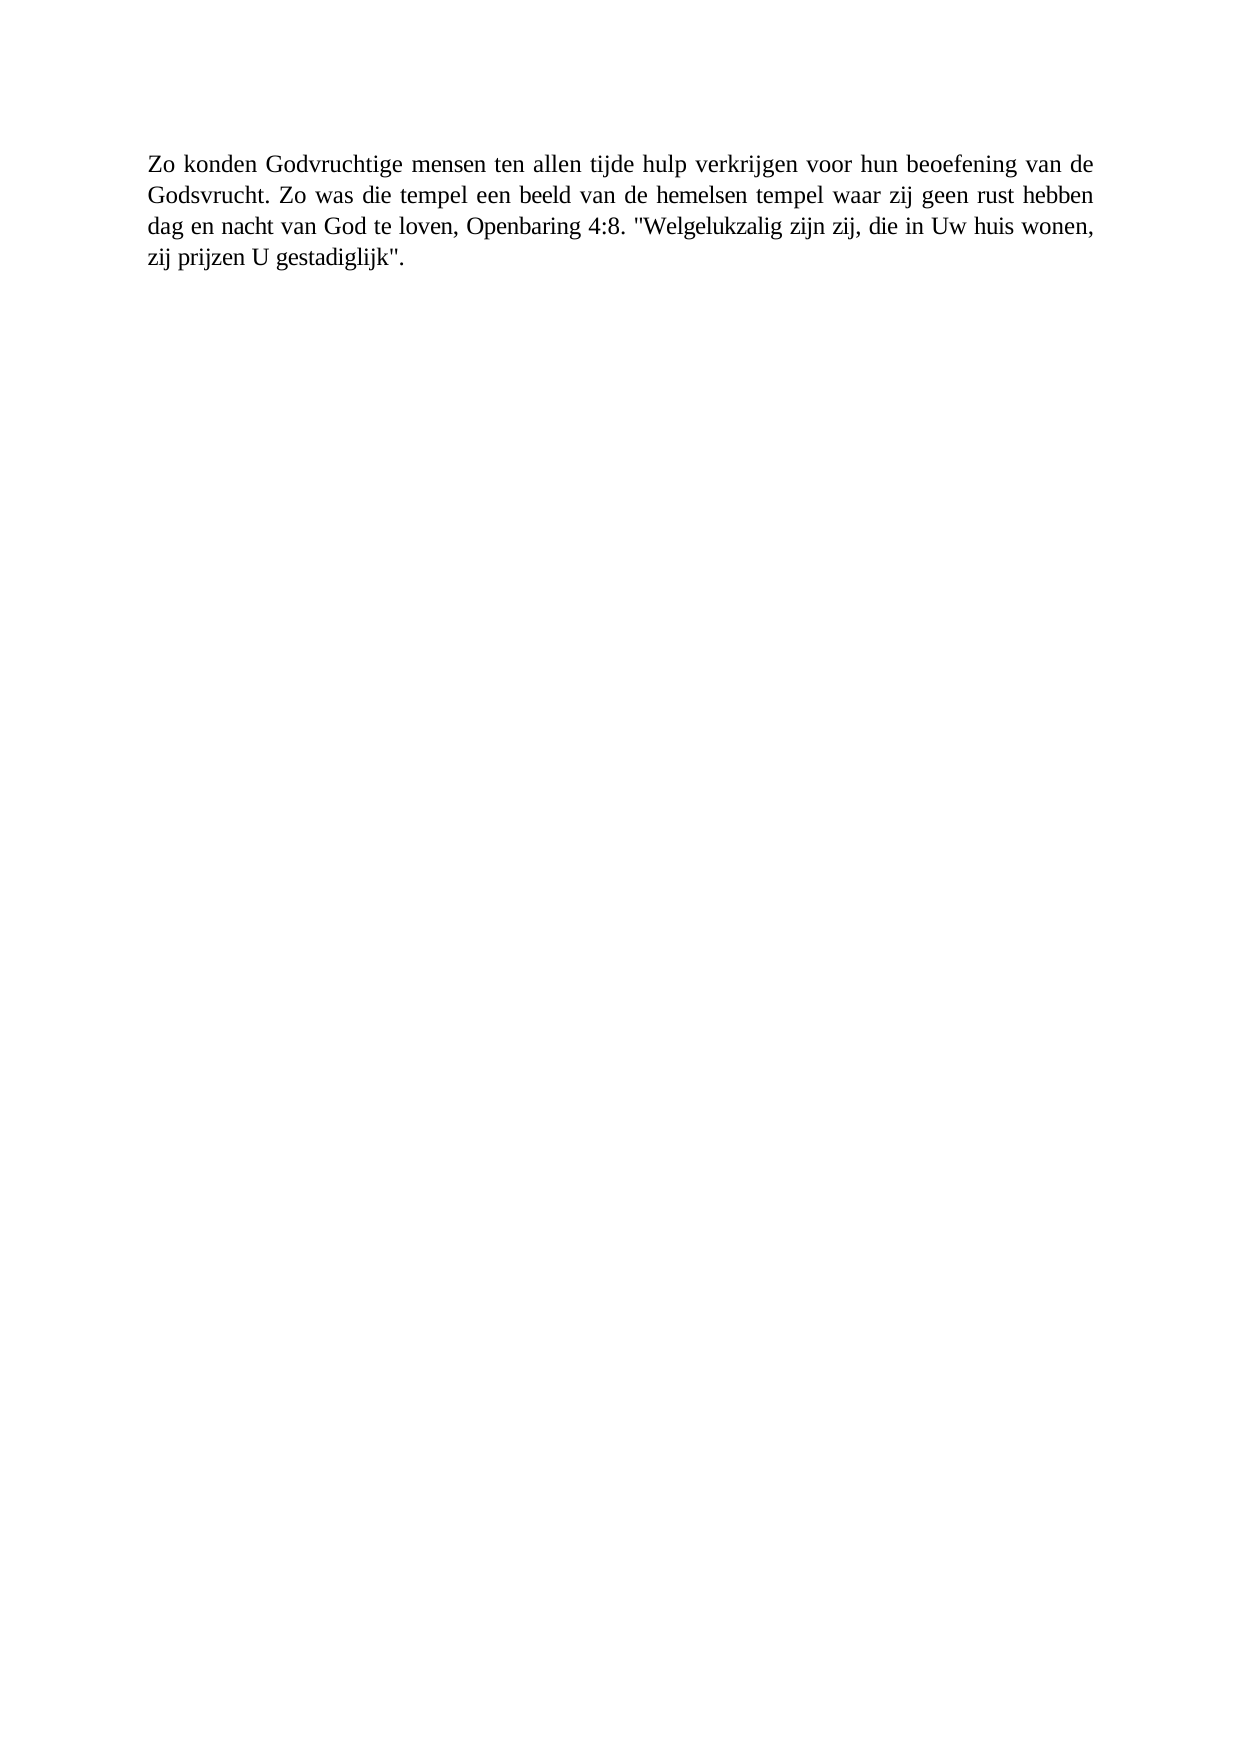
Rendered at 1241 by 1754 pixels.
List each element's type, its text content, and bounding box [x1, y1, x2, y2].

text Zo konden Godvruchtige mensen ten allen tijde hulp verkrijgen voor hun beoefening van de Godsvrucht. Zo was die tempel een beeld van de hemelsen tempel waar zij geen rust hebben dag en nacht van God te loven, Openbaring 4:8. "Welgelukzalig zijn zij, die in Uw huis wonen, zij prijzen U gestadiglijk". [147, 149, 1094, 271]
